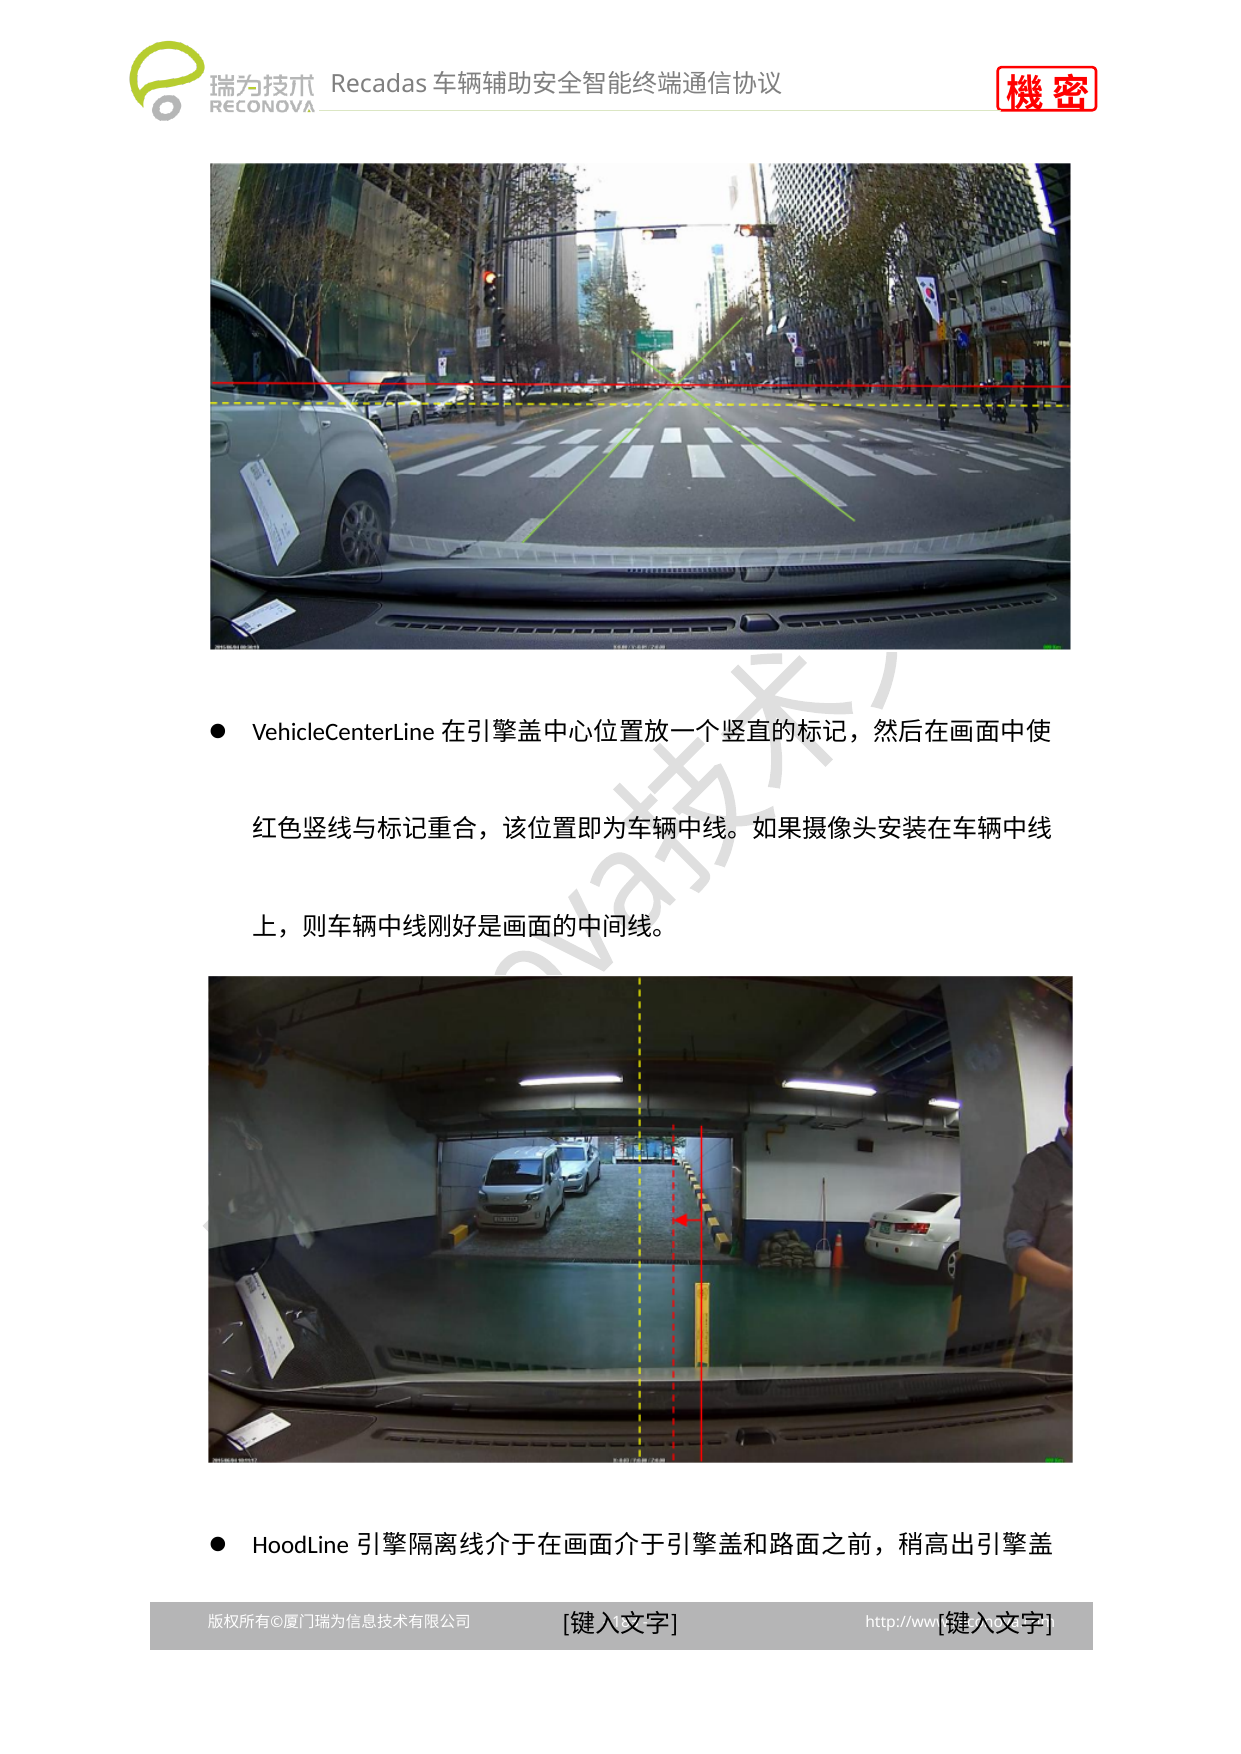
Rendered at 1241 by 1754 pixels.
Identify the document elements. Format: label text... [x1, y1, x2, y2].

picture [114, 34, 330, 127]
picture [208, 975, 1074, 1464]
list VehicleCenterLine 在引擎盖中心位置放一个竖直的标记，然后在画面中使红色竖线与标记重合，该位置即为车辆中线。如果摄像头安装在车辆中线上，则车辆中线刚好是画面的中间线。 [208, 697, 1053, 957]
picture [208, 161, 1073, 652]
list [208, 1510, 1053, 1575]
